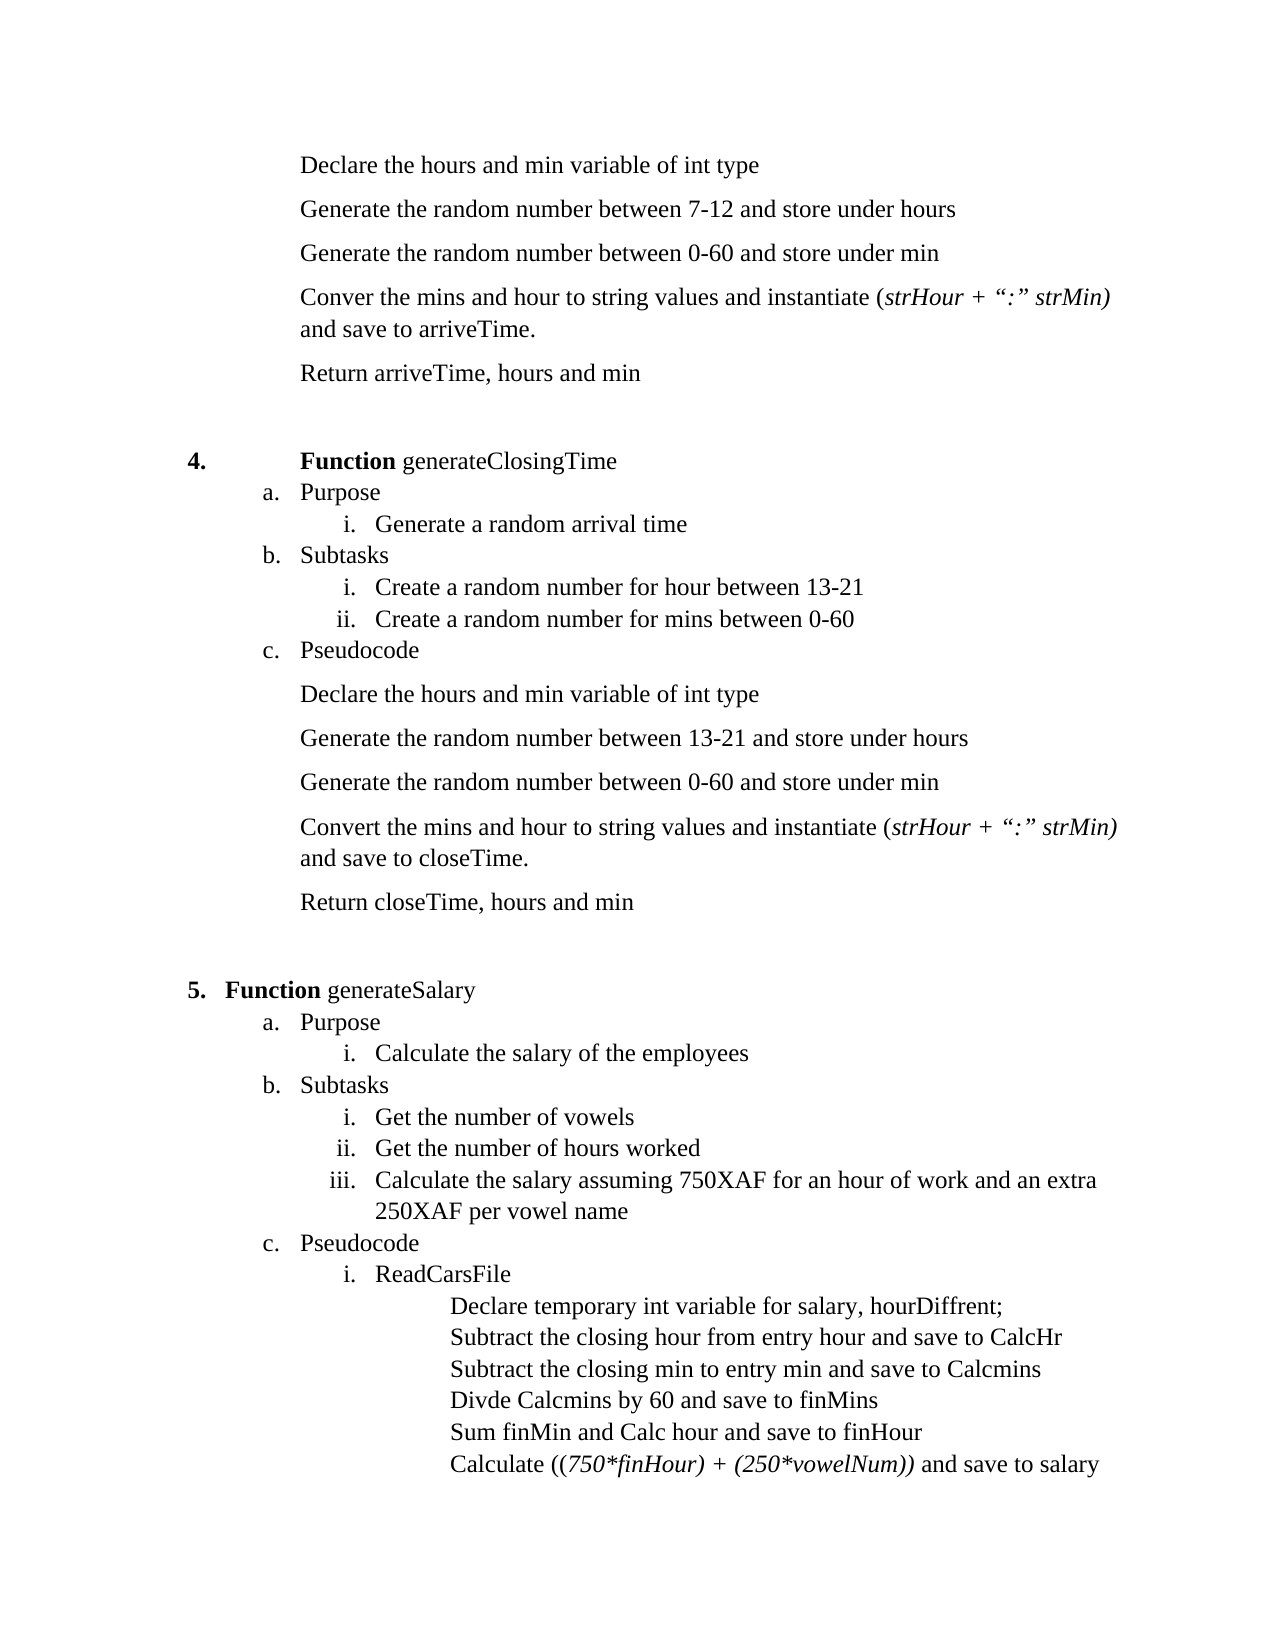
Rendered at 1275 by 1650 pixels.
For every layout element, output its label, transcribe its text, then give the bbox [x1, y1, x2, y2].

text Convert the mins and hour to string values and instantiate (strHour + “:” strMin) and save to closeTime. [300, 812, 1125, 872]
text Generate the random number between 7-12 and store under hours [300, 194, 1125, 223]
list Calculate the salary of the employees [356, 1038, 1125, 1067]
list Declare temporary int variable for salary, hourDiffrent; [450, 1291, 1125, 1320]
list Function generateSalary [187, 975, 1125, 1004]
list Pseudocode [262, 635, 1125, 664]
list Get the number of vowels [356, 1102, 1125, 1130]
list Create a random number for hour between 13-21 [356, 572, 1125, 601]
list Calculate ((750*finHour) + (250*vowelNum)) and save to salary [450, 1449, 1125, 1477]
list Generate a random arrival time [356, 509, 1125, 538]
list Divde Calcmins by 60 and save to finMins [450, 1386, 1125, 1414]
list Purpose [262, 1007, 1125, 1036]
list Pseudocode [262, 1228, 1125, 1257]
text Conver the mins and hour to string values and instantiate (strHour + “:” strMin) and save to arriveTime. [300, 282, 1125, 342]
list Calculate the salary assuming 750XAF for an hour of work and an extra 250XAF per vowel name [356, 1165, 1125, 1225]
text Generate the random number between 13-21 and store under hours [300, 723, 1125, 752]
text Declare the hours and min variable of int type [300, 679, 1125, 708]
text Return closeTime, hours and min [300, 887, 1125, 916]
list ReadCarsFile [356, 1259, 1125, 1288]
list Subtract the closing hour from entry hour and save to CalcHr [450, 1322, 1125, 1351]
list Subtract the closing min to entry min and save to Calcmins [450, 1354, 1125, 1383]
text Generate the random number between 0-60 and store under min [300, 767, 1125, 796]
text Declare the hours and min variable of int type [300, 150, 1125, 179]
list Sum finMin and Calc hour and save to finHour [450, 1417, 1125, 1446]
list Create a random number for mins between 0-60 [356, 604, 1125, 632]
list Function generateClosingTime [187, 446, 1125, 475]
list Get the number of hours worked [356, 1133, 1125, 1162]
list Subtasks [262, 1070, 1125, 1099]
text Return arriveTime, hours and min [300, 358, 1125, 387]
list Purpose [262, 477, 1125, 506]
list Subtasks [262, 541, 1125, 569]
text Generate the random number between 0-60 and store under min [300, 238, 1125, 267]
